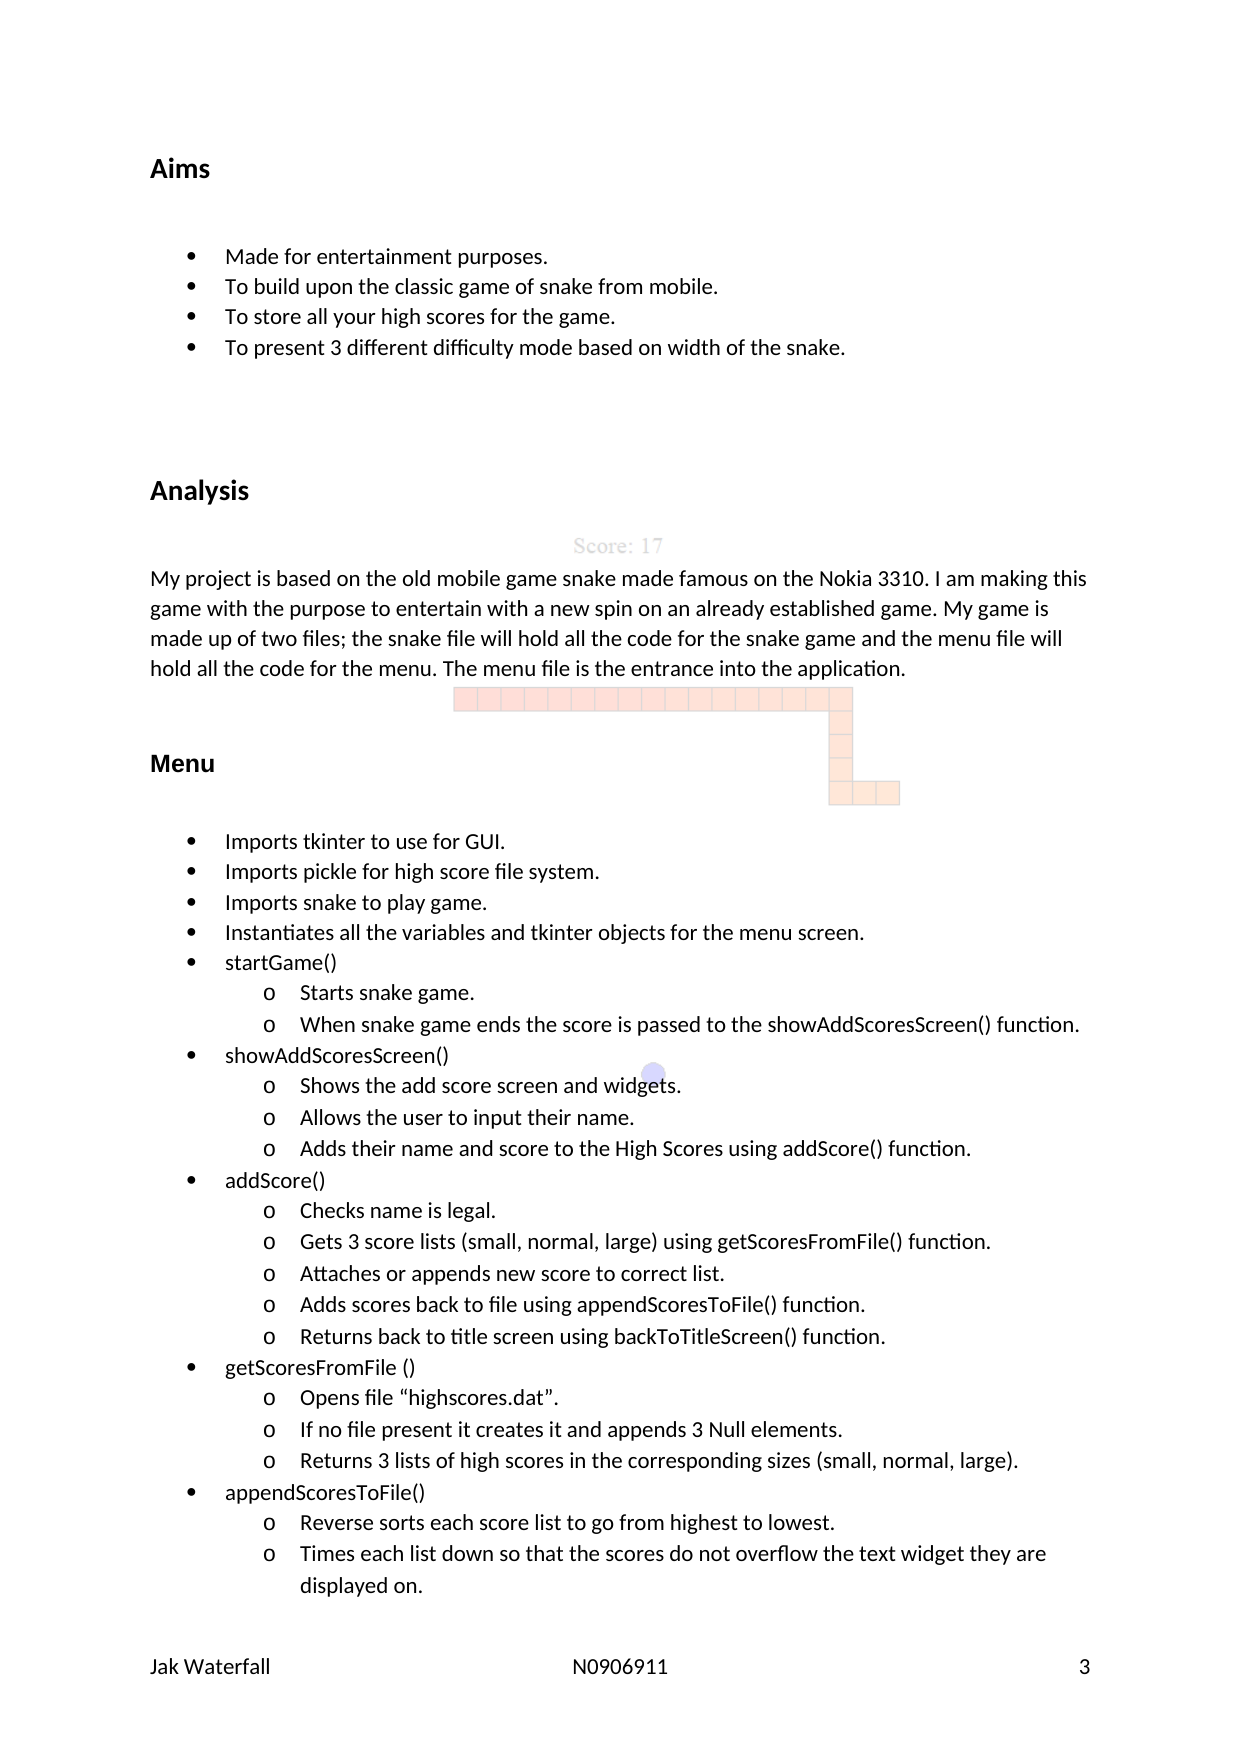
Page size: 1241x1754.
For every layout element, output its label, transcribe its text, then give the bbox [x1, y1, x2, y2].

list To store all your high scores for the game. [187, 302, 1090, 331]
list Opens file “highscores.dat”. [262, 1383, 1090, 1413]
subtitle Aims [150, 150, 1090, 186]
list Checks name is legal. [262, 1196, 1090, 1225]
list Instantiates all the variables and tkinter objects for the menu screen. [187, 918, 1090, 946]
list Imports snake to play game. [187, 888, 1090, 916]
list Allows the user to input their name. [262, 1103, 1090, 1132]
list Imports pickle for high score file system. [187, 857, 1090, 886]
list Returns 3 lists of high scores in the corresponding sizes (small, normal, large). [262, 1446, 1090, 1476]
list When snake game ends the score is passed to the showAddScoresScreen() function. [262, 1010, 1090, 1039]
list Adds scores back to file using appendScoresToFile() function. [262, 1290, 1090, 1319]
list Imports tkinter to use for GUI. [187, 827, 1090, 855]
list Times each list down so that the scores do not overflow the text widget they are displayed on. [262, 1539, 1090, 1599]
list Starts snake game. [262, 978, 1090, 1007]
list showAddScoresScreen() [187, 1041, 1090, 1069]
list getScoresFromFile () [187, 1353, 1090, 1381]
list Shows the add score screen and widgets. [262, 1071, 1090, 1101]
list Adds their name and score to the High Scores using addScore() function. [262, 1134, 1090, 1163]
list Made for entertainment purposes. [187, 242, 1090, 270]
list Attaches or appends new score to correct list. [262, 1259, 1090, 1288]
list To present 3 different difficulty mode based on width of the snake. [187, 333, 1090, 361]
list To build upon the classic game of snake from mobile. [187, 272, 1090, 300]
list addScore() [187, 1166, 1090, 1194]
list startGame() [187, 948, 1090, 976]
list If no file present it creates it and appends 3 Null elements. [262, 1415, 1090, 1444]
list appendScoresToFile() [187, 1478, 1090, 1506]
subtitle Menu [150, 749, 1090, 778]
subtitle Analysis [150, 472, 1090, 507]
list Reverse sorts each score list to go from highest to lowest. [262, 1508, 1090, 1537]
list Gets 3 score lists (small, normal, large) using getScoresFromFile() function. [262, 1227, 1090, 1257]
text My project is based on the old mobile game snake made famous on the Nokia 3310. I am making this game with the purpose to entertain with a new spin on an already established game. My game is made up of two files; the snake file will hold all the code for the snake game and the menu file will hold all the code for the menu. The menu file is the entrance into the application. [150, 564, 1090, 682]
list Returns back to title screen using backToTitleScreen() function. [262, 1322, 1090, 1351]
